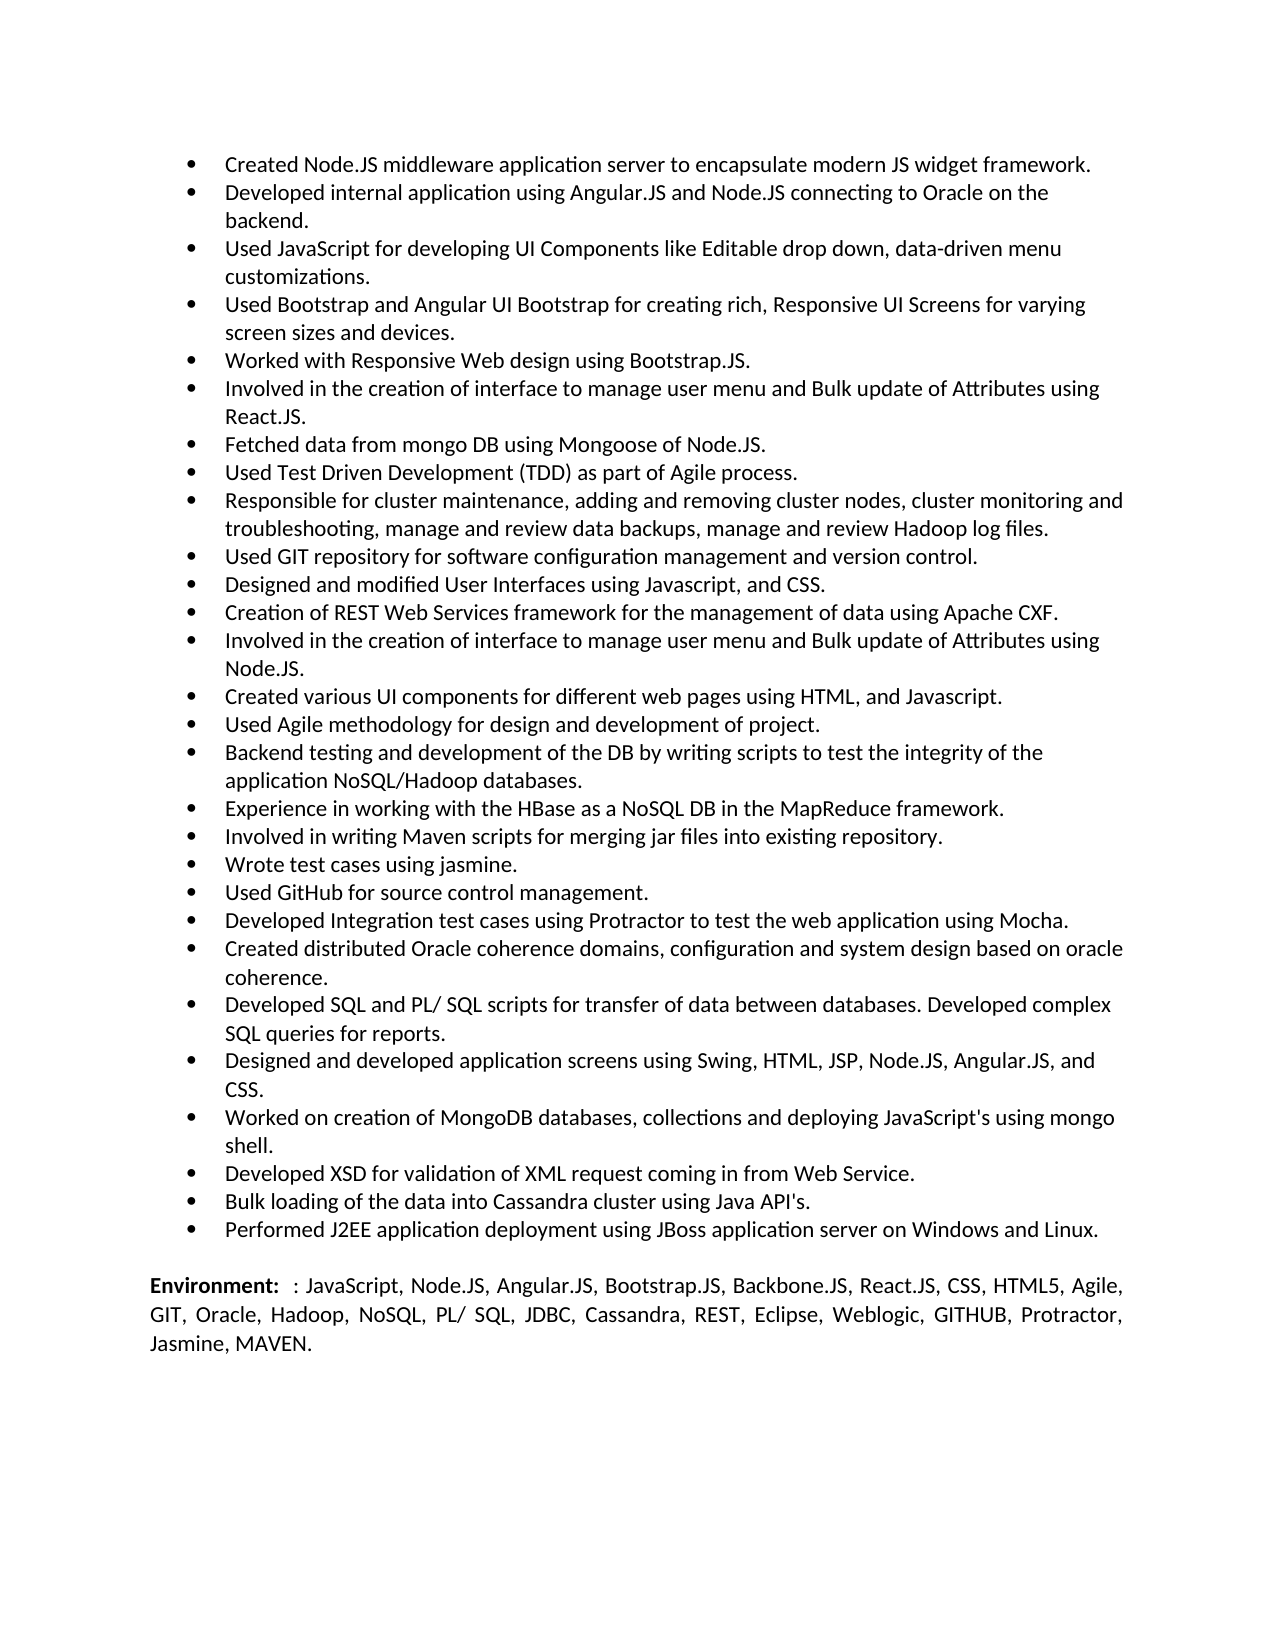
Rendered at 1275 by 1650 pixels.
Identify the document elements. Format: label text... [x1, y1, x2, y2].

list Used JavaScript for developing UI Components like Editable drop down, data-driven menu customizations. [187, 234, 1125, 290]
list Creation of REST Web Services framework for the management of data using Apache CXF. [187, 598, 1125, 626]
list Created various UI components for different web pages using HTML, and Javascript. [187, 682, 1125, 710]
list Used Bootstrap and Angular UI Bootstrap for creating rich, Responsive UI Screens for varying screen sizes and devices. [187, 290, 1125, 346]
list Involved in the creation of interface to manage user menu and Bulk update of Attributes using Node.JS. [187, 626, 1125, 682]
list Designed and developed application screens using Swing, HTML, JSP, Node.JS, Angular.JS, and CSS. [187, 1047, 1125, 1103]
list Wrote test cases using jasmine. [187, 851, 1125, 878]
list Designed and modified User Interfaces using Javascript, and CSS. [187, 570, 1125, 598]
list Created distributed Oracle coherence domains, configuration and system design based on oracle coherence. [187, 934, 1125, 991]
list Involved in the creation of interface to manage user menu and Bulk update of Attributes using React.JS. [187, 374, 1125, 430]
list Used Agile methodology for design and development of project. [187, 710, 1125, 738]
text Environment: : JavaScript, Node.JS, Angular.JS, Bootstrap.JS, Backbone.JS, React.JS, CSS, HTML5, Agile, GIT, Oracle, Hadoop, NoSQL, PL/ SQL, JDBC, Cassandra, REST, Eclipse, Weblogic, GITHUB, Protractor, Jasmine, MAVEN. [150, 1328, 1125, 1358]
list Used GIT repository for software configuration management and version control. [187, 542, 1125, 570]
list Backend testing and development of the DB by writing scripts to test the integrity of the application NoSQL/Hadoop databases. [187, 738, 1125, 794]
list Developed internal application using Angular.JS and Node.JS connecting to Oracle on the backend. [187, 178, 1125, 234]
list Involved in writing Maven scripts for merging jar files into existing repository. [187, 822, 1125, 851]
list Performed J2EE application deployment using JBoss application server on Windows and Linux. [187, 1215, 1125, 1243]
list Used Test Driven Development (TDD) as part of Agile process. [187, 458, 1125, 486]
list Developed XSD for validation of XML request coming in from Web Service. [187, 1159, 1125, 1187]
list Bulk loading of the data into Cassandra cluster using Java API's. [187, 1187, 1125, 1215]
list Experience in working with the HBase as a NoSQL DB in the MapReduce framework. [187, 794, 1125, 822]
list Used GitHub for source control management. [187, 878, 1125, 907]
list Worked on creation of MongoDB databases, collections and deploying JavaScript's using mongo shell. [187, 1103, 1125, 1159]
list Developed Integration test cases using Protractor to test the web application using Mocha. [187, 907, 1125, 934]
list Fetched data from mongo DB using Mongoose of Node.JS. [187, 430, 1125, 458]
list Developed SQL and PL/ SQL scripts for transfer of data between databases. Developed complex SQL queries for reports. [187, 991, 1125, 1047]
list Created Node.JS middleware application server to encapsulate modern JS widget framework. [187, 150, 1125, 178]
list Responsible for cluster maintenance, adding and removing cluster nodes, cluster monitoring and troubleshooting, manage and review data backups, manage and review Hadoop log files. [187, 486, 1125, 542]
list Worked with Responsive Web design using Bootstrap.JS. [187, 346, 1125, 374]
